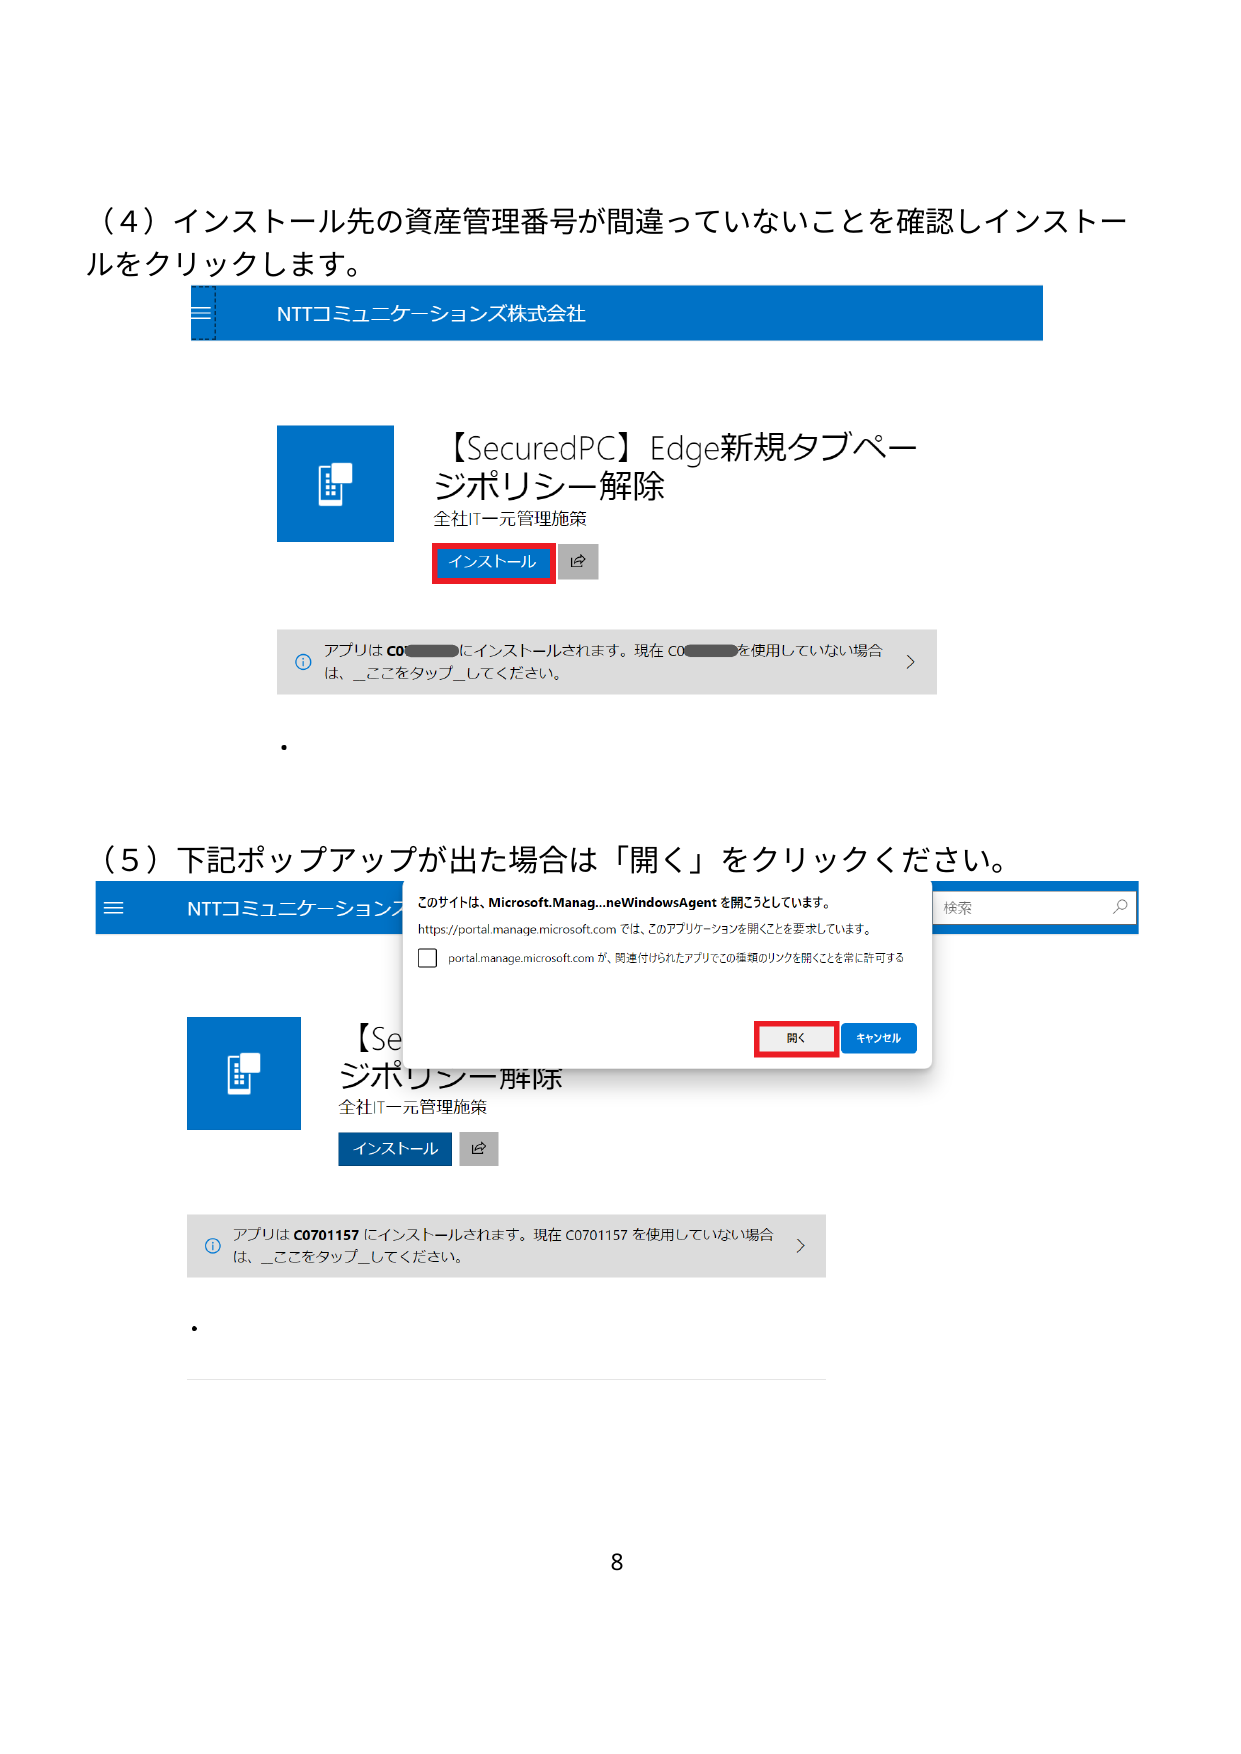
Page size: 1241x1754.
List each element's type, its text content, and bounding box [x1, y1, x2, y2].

picture [95, 881, 1139, 1380]
text （５）下記ポップアップが出た場合は「開く」をクリックください。 [85, 837, 1148, 881]
picture [191, 284, 1043, 794]
text （４）インストール先の資産管理番号が間違っていないことを確認しインストールをクリックします。 [85, 199, 1148, 284]
